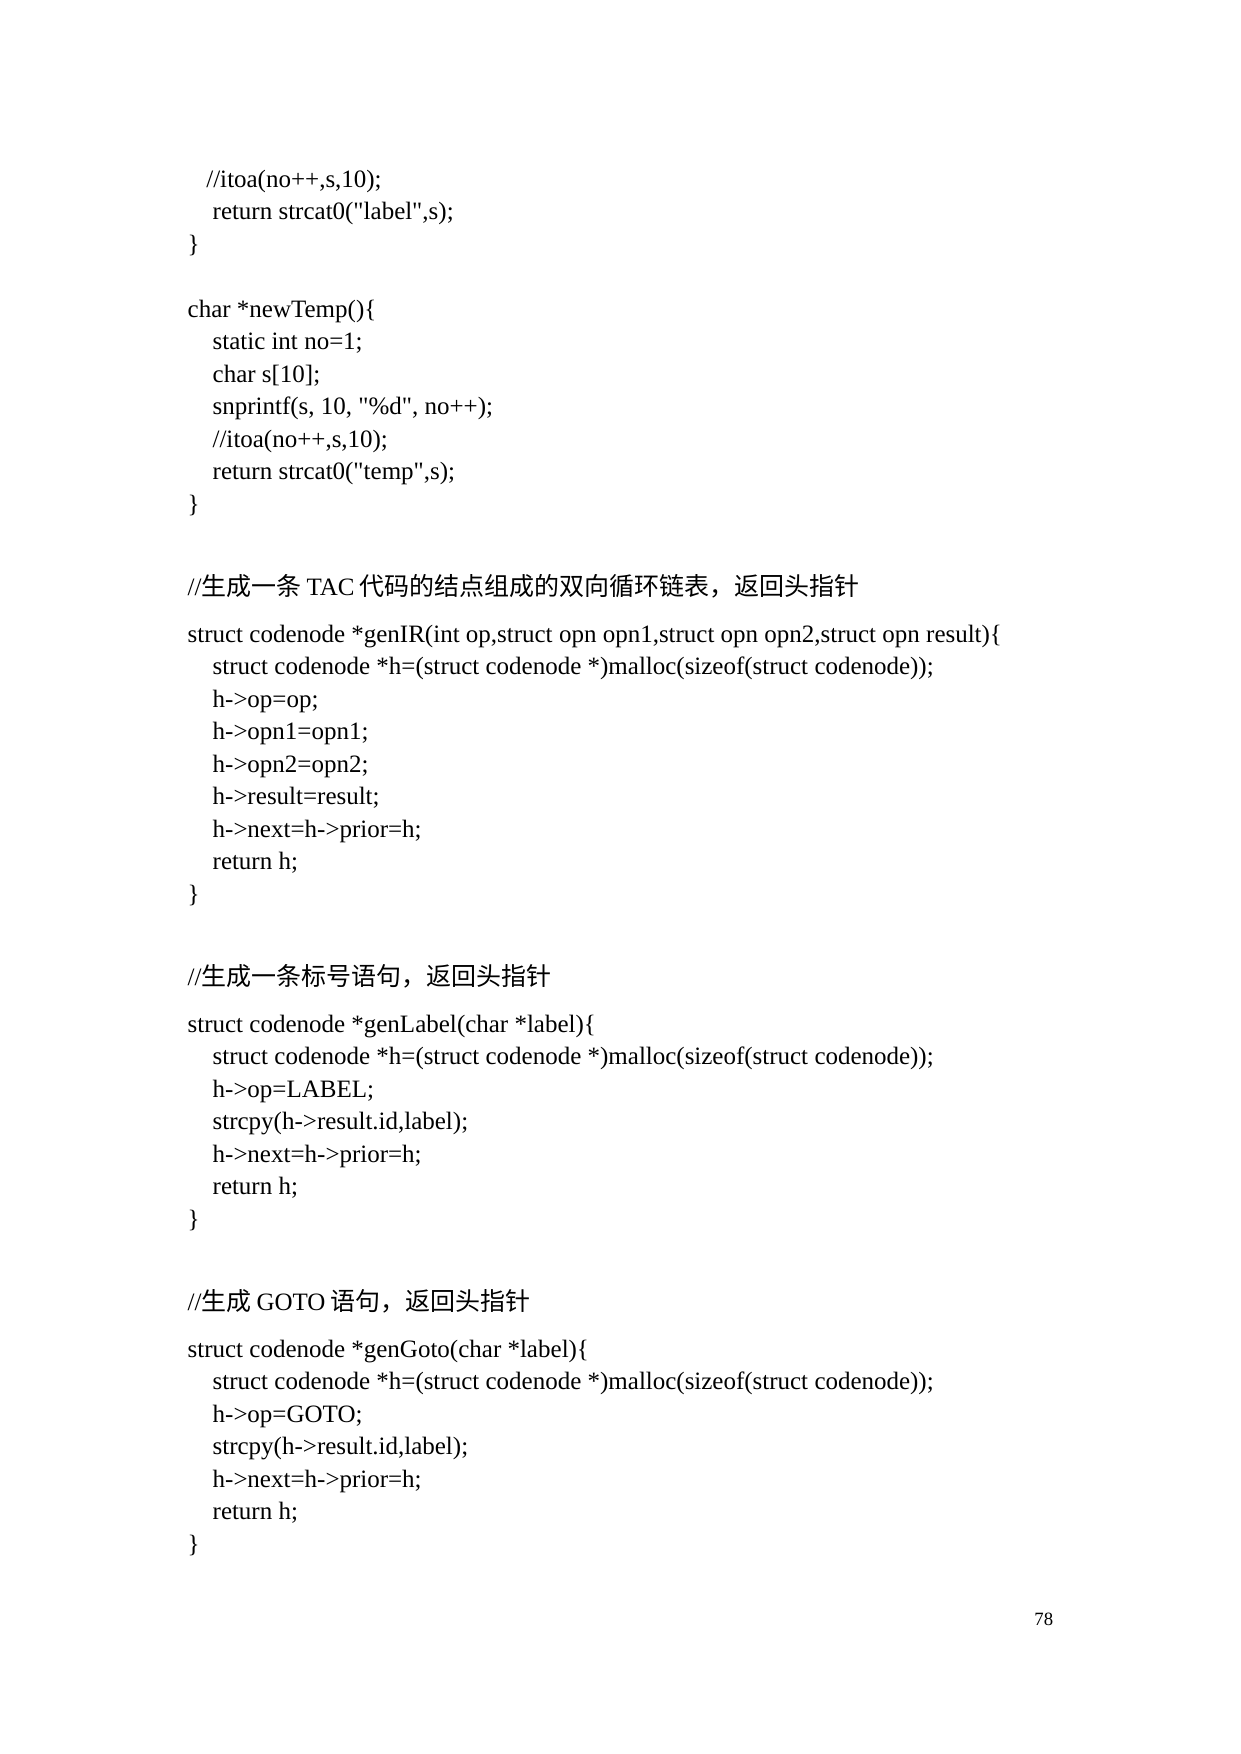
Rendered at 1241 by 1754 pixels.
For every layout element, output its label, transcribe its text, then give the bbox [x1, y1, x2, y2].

text h->next=h->prior=h; [187, 1462, 1053, 1494]
text char *newTemp(){ [187, 292, 1053, 324]
text struct codenode *genGoto(char *label){ [187, 1332, 1053, 1364]
text strcpy(h->result.id,label); [187, 1429, 1053, 1462]
text } [187, 1527, 1053, 1559]
text //生成GOTO语句，返回头指针 [187, 1267, 1053, 1332]
text //生成一条TAC代码的结点组成的双向循环链表，返回头指针 [187, 552, 1053, 617]
text //itoa(no++,s,10); [187, 422, 1053, 454]
text struct codenode *genLabel(char *label){ [187, 1007, 1053, 1039]
text h->result=result; [187, 779, 1053, 812]
text snprintf(s, 10, "%d", no++); [187, 389, 1053, 422]
text } [187, 227, 1053, 259]
text struct codenode *h=(struct codenode *)malloc(sizeof(struct codenode)); [187, 1039, 1053, 1072]
text } [187, 877, 1053, 909]
text //生成一条标号语句，返回头指针 [187, 942, 1053, 1007]
text h->op=GOTO; [187, 1397, 1053, 1429]
text struct codenode *h=(struct codenode *)malloc(sizeof(struct codenode)); [187, 1364, 1053, 1397]
text } [187, 487, 1053, 519]
text char s[10]; [187, 357, 1053, 389]
text static int no=1; [187, 324, 1053, 357]
text return h; [187, 1494, 1053, 1527]
text return strcat0("label",s); [187, 194, 1053, 227]
text h->opn1=opn1; [187, 714, 1053, 747]
text return h; [187, 844, 1053, 877]
text return h; [187, 1169, 1053, 1202]
text struct codenode *h=(struct codenode *)malloc(sizeof(struct codenode)); [187, 649, 1053, 682]
text return strcat0("temp",s); [187, 454, 1053, 487]
text //itoa(no++,s,10); [187, 162, 1053, 194]
text strcpy(h->result.id,label); [187, 1104, 1053, 1137]
text h->op=LABEL; [187, 1072, 1053, 1104]
text } [187, 1202, 1053, 1234]
text h->next=h->prior=h; [187, 1137, 1053, 1169]
text struct codenode *genIR(int op,struct opn opn1,struct opn opn2,struct opn result){ [187, 617, 1053, 649]
text h->opn2=opn2; [187, 747, 1053, 779]
text h->op=op; [187, 682, 1053, 714]
text h->next=h->prior=h; [187, 812, 1053, 844]
